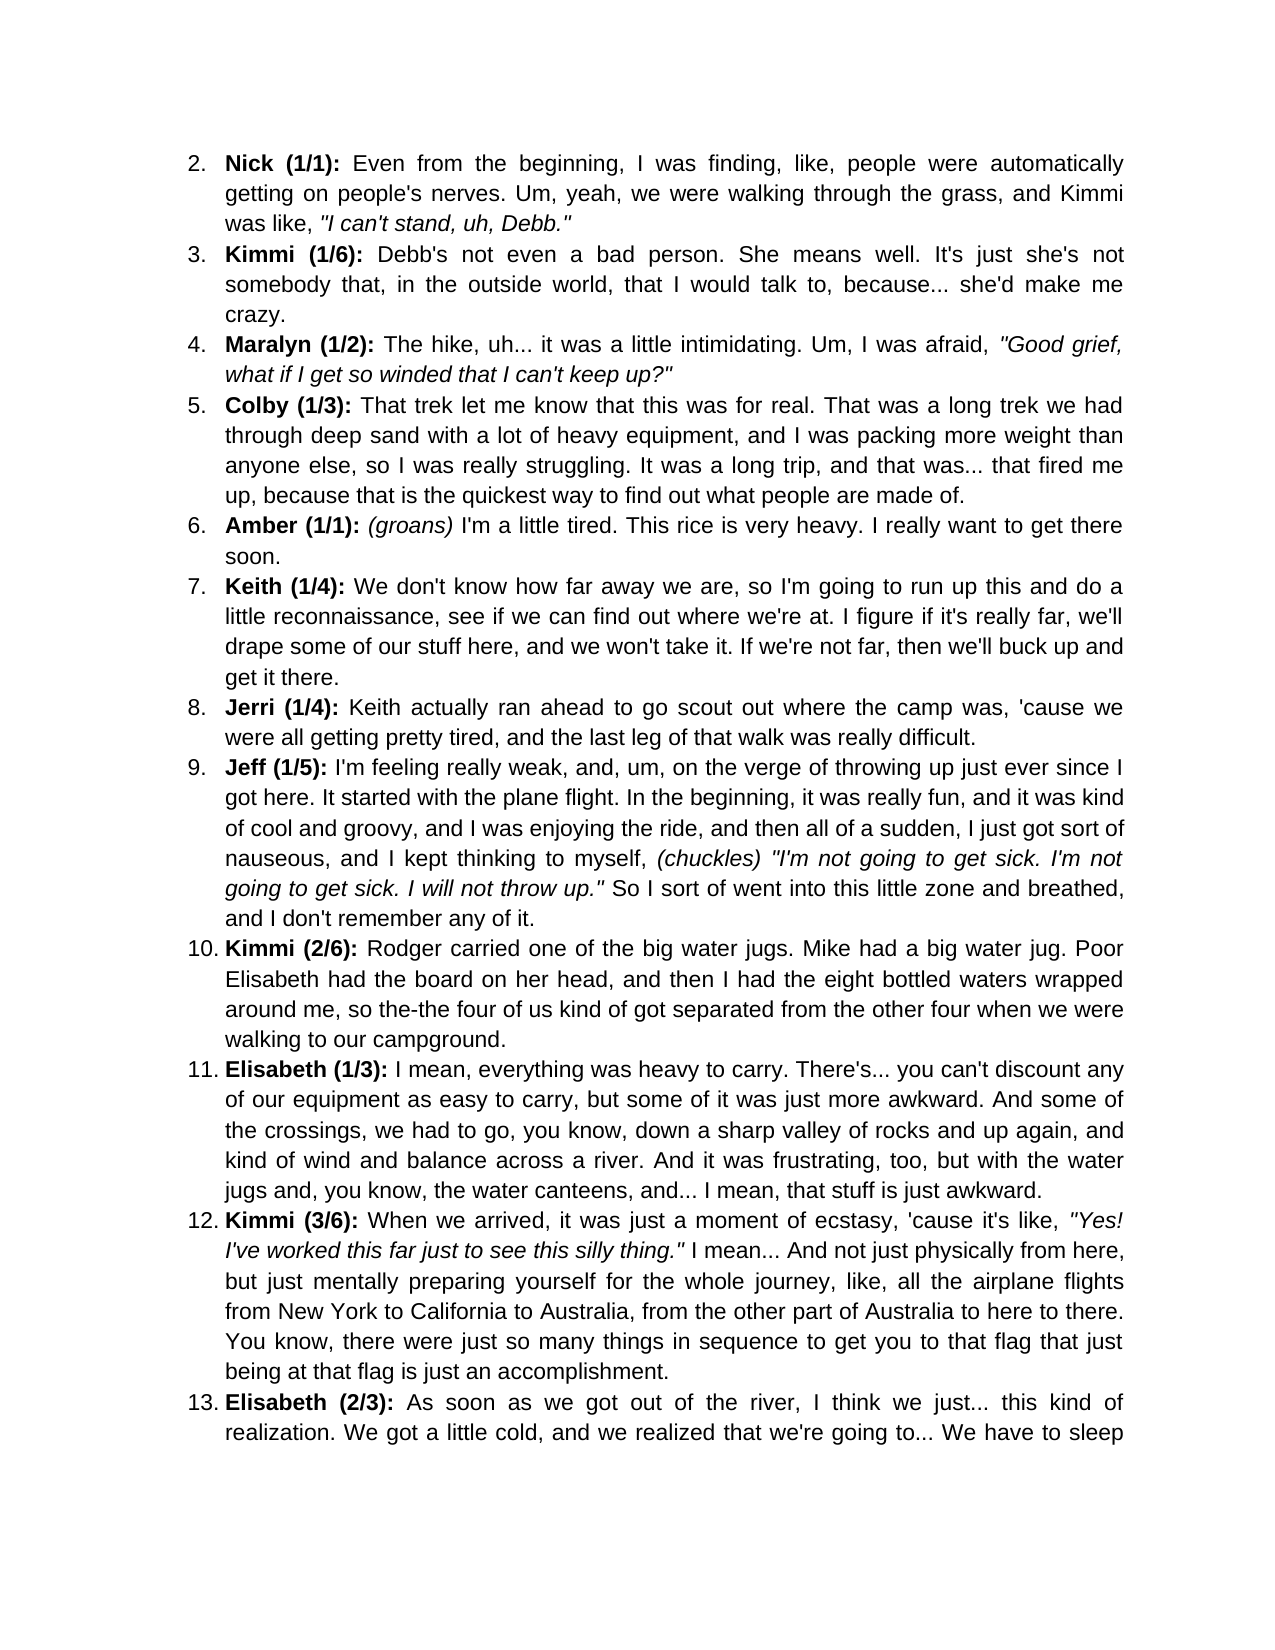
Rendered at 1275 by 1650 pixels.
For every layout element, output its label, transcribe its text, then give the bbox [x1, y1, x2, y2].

list Amber (1/1): (groans) I'm a little tired. This rice is very heavy. I really want to get there soon. [187, 512, 1125, 569]
list Elisabeth (1/3): I mean, everything was heavy to carry. There's... you can't discount any of our equipment as easy to carry, but some of it was just more awkward. And some of the crossings, we had to go, you know, down a sharp valley of rocks and up again, and kind of wind and balance across a river. And it was frustrating, too, but with the water jugs and, you know, the water canteens, and... I mean, that stuff is just awkward. [187, 1056, 1125, 1203]
list Kimmi (3/6): When we arrived, it was just a moment of ecstasy, 'cause it's like, "Yes! I've worked this far just to see this silly thing." I mean... And not just physically from here, but just mentally preparing yourself for the whole journey, like, all the airplane flights from New York to California to Australia, from the other part of Australia to here to there. You know, there were just so many things in sequence to get you to that flag that just being at that flag is just an accomplishment. [187, 1207, 1125, 1385]
list Kimmi (2/6): Rodger carried one of the big water jugs. Mike had a big water jug. Poor Elisabeth had the board on her head, and then I had the eight bottled waters wrapped around me, so the-the four of us kind of got separated from the other four when we were walking to our campground. [187, 935, 1125, 1052]
list Colby (1/3): That trek let me know that this was for real. That was a long trek we had through deep sand with a lot of heavy equipment, and I was packing more weight than anyone else, so I was really struggling. It was a long trip, and that was... that fired me up, because that is the quickest way to find out what people are made of. [187, 392, 1125, 509]
list Kimmi (1/6): Debb's not even a bad person. She means well. It's just she's not somebody that, in the outside world, that I would talk to, because... she'd make me crazy. [187, 241, 1125, 327]
list Keith (1/4): We don't know how far away we are, so I'm going to run up this and do a little reconnaissance, see if we can find out where we're at. I figure if it's really far, we'll drape some of our stuff here, and we won't take it. If we're not far, then we'll buck up and get it there. [187, 573, 1125, 690]
list Maralyn (1/2): The hike, uh... it was a little intimidating. Um, I was afraid, "Good grief, what if I get so winded that I can't keep up?" [187, 331, 1125, 388]
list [187, 1388, 1125, 1445]
list Jeff (1/5): I'm feeling really weak, and, um, on the verge of throwing up just ever since I got here. It started with the plane flight. In the beginning, it was really fun, and it was kind of cool and groovy, and I was enjoying the ride, and then all of a sudden, I just got sort of nauseous, and I kept thinking to myself, (chuckles) "I'm not going to get sick. I'm not going to get sick. I will not throw up." So I sort of went into this little zone and breathed, and I don't remember any of it. [187, 754, 1125, 932]
list Jerri (1/4): Keith actually ran ahead to go scout out where the camp was, 'cause we were all getting pretty tired, and the last leg of that walk was really difficult. [187, 694, 1125, 750]
list Nick (1/1): Even from the beginning, I was finding, like, people were automatically getting on people's nerves. Um, yeah, we were walking through the grass, and Kimmi was like, "I can't stand, uh, Debb." [187, 150, 1125, 237]
